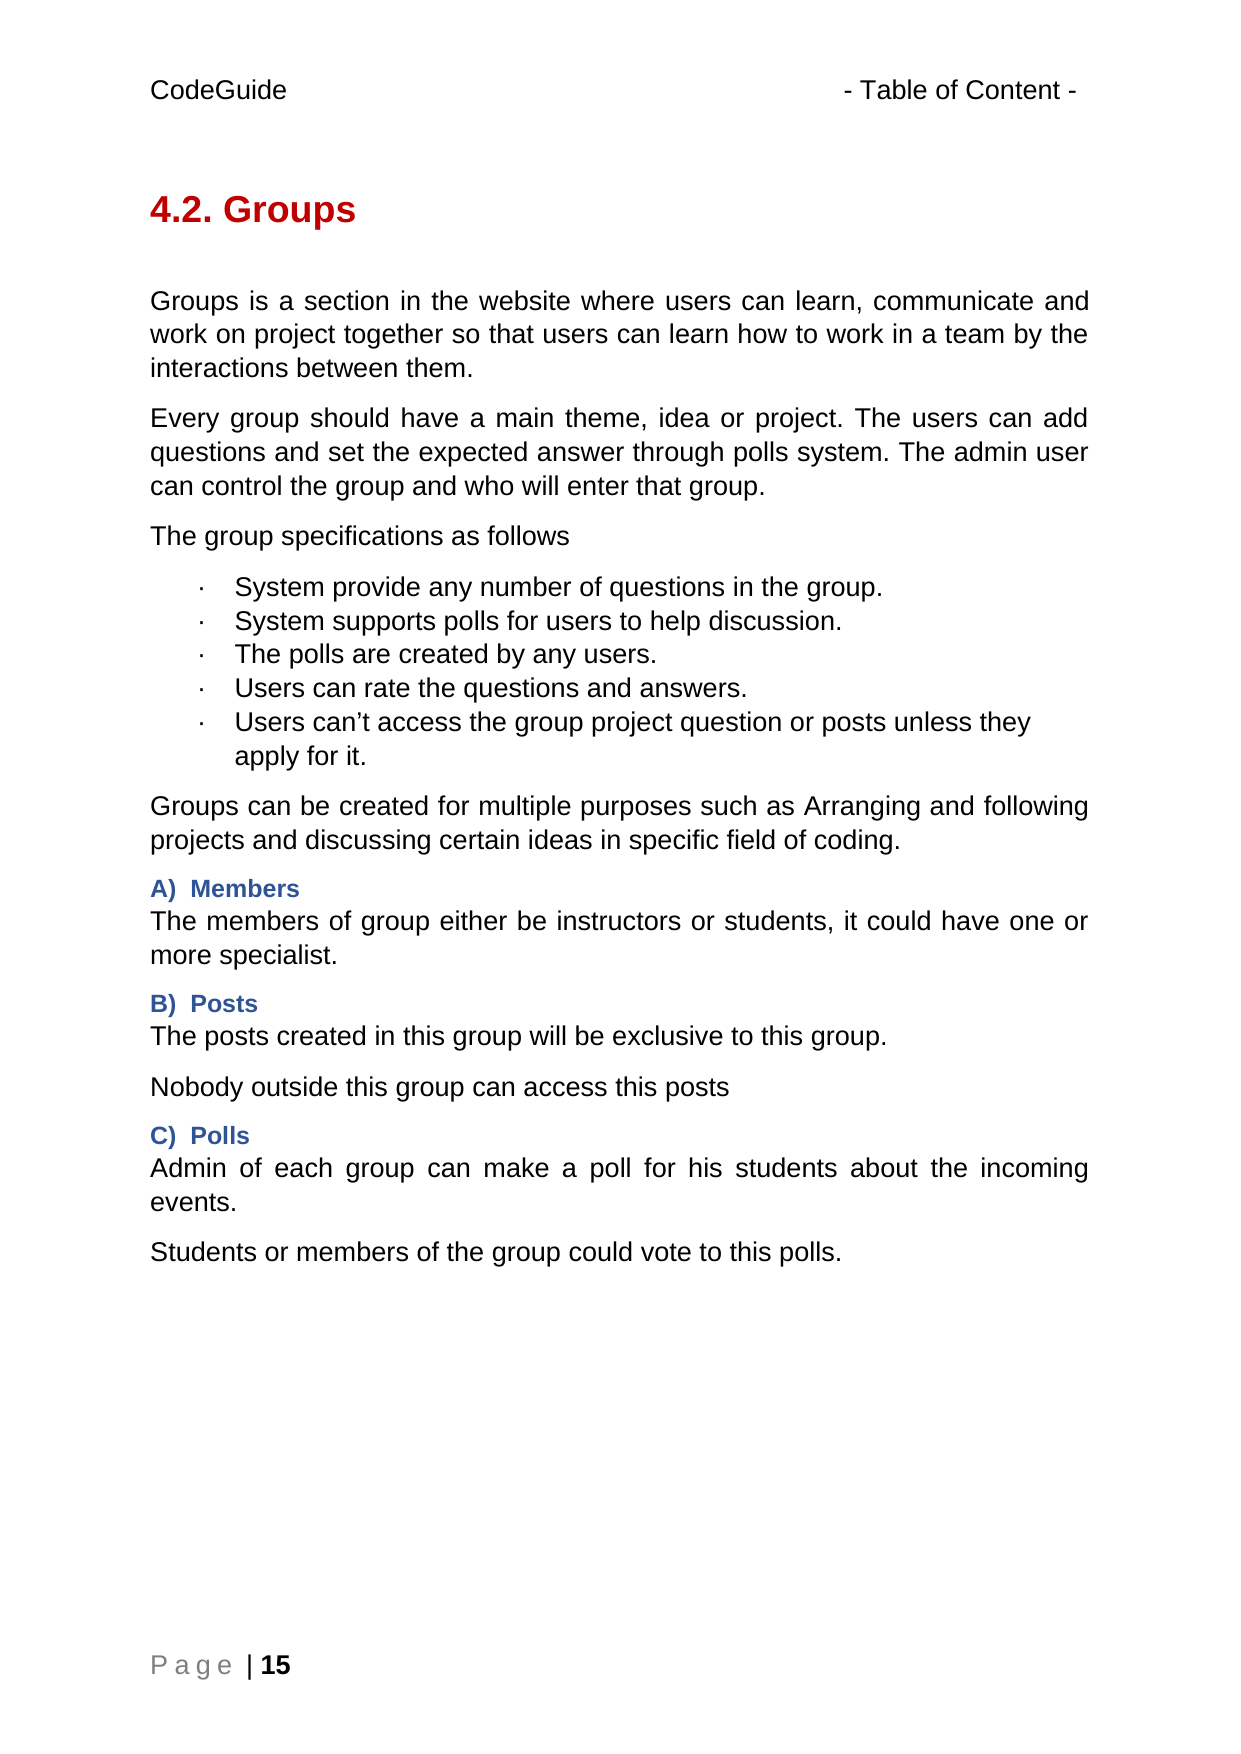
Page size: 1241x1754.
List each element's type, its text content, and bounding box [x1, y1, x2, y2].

subtitle C) Polls [150, 1121, 1090, 1150]
text Every group should have a main theme, idea or project. The users can add questions and set the expected answer through polls system. The admin user can control the group and who will enter that group. [150, 402, 1090, 501]
text Nobody outside this group can access this posts [150, 1071, 1090, 1102]
text The members of group either be instructors or students, it could have one or more specialist. [150, 905, 1090, 970]
text Groups is a section in the website where users can learn, communicate and work on project together so that users can learn how to work in a team by the interactions between them. [150, 284, 1090, 383]
text Students or members of the group could vote to this polls. [150, 1236, 1090, 1268]
text The group specifications as follows [150, 520, 1090, 552]
list Users can rate the questions and answers. [197, 672, 1090, 703]
text Admin of each group can make a poll for his students about the incoming events. [150, 1152, 1090, 1217]
subtitle B) Posts [150, 989, 1090, 1018]
list System provide any number of questions in the group. [197, 571, 1090, 602]
subtitle A) Members [150, 874, 1090, 903]
list Users can’t access the group project question or posts unless they apply for it. [197, 706, 1090, 771]
subtitle 4.2. Groups [150, 187, 1090, 231]
text The posts created in this group will be exclusive to this group. [150, 1020, 1090, 1052]
list The polls are created by any users. [197, 638, 1090, 669]
text Groups can be created for multiple purposes such as Arranging and following projects and discussing certain ideas in specific field of coding. [150, 790, 1090, 855]
list System supports polls for users to help discussion. [197, 604, 1090, 636]
